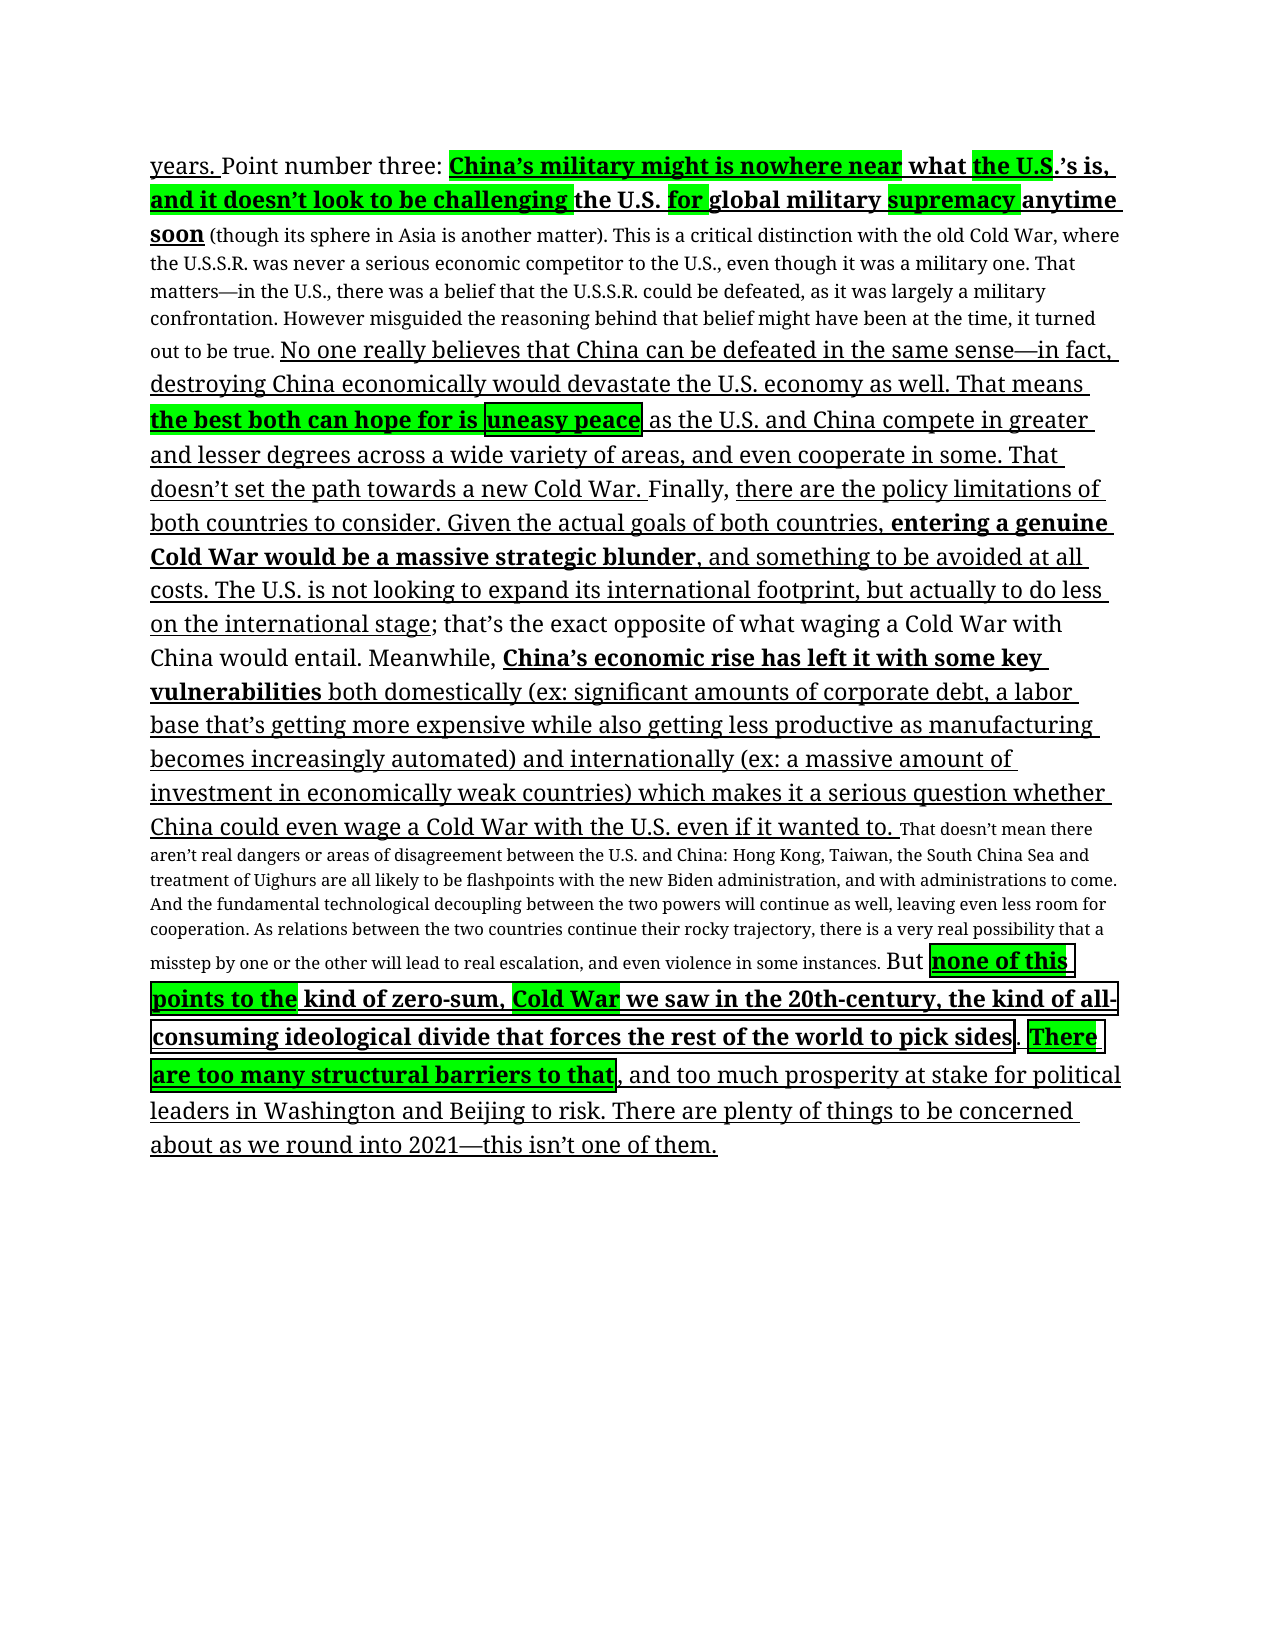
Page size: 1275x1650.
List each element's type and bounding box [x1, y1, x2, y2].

text [150, 150, 1125, 1160]
